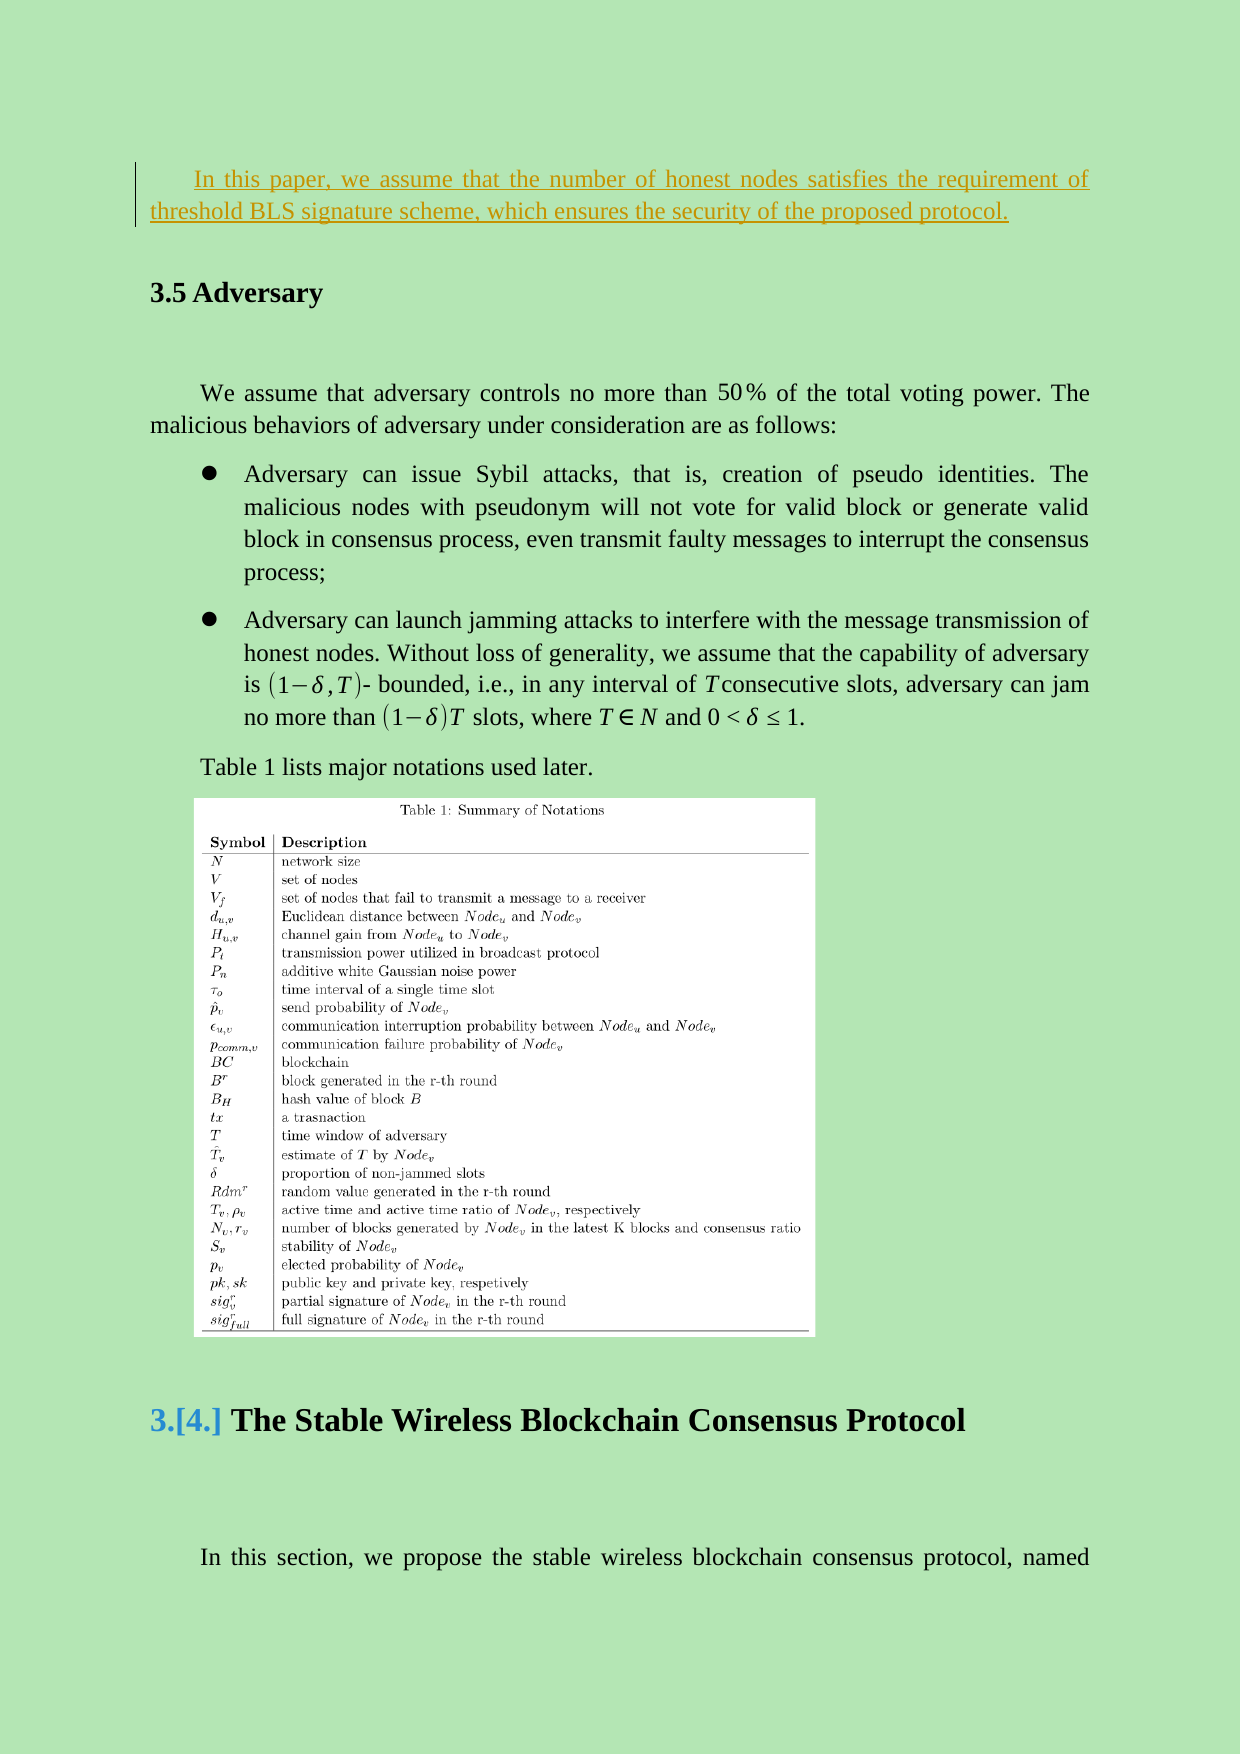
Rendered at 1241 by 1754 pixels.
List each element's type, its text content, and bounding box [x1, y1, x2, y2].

picture [193, 798, 816, 1337]
list Adversary can launch jamming attacks to interfere with the message transmission of honest nodes. Without loss of generality, we assume that the capability of adversary is - bounded, i.e., in any interval of consecutive slots, adversary can jam no more than slots, where and 0 < ≤ 1. [200, 603, 1090, 733]
text Table 1 lists major notations used later. [150, 750, 1090, 782]
text We assume that adversary controls no more than of the total voting power. The malicious behaviors of adversary under consideration are as follows: [150, 376, 1090, 441]
subtitle 3.5 Adversary [150, 259, 1090, 324]
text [150, 1540, 1090, 1572]
list Adversary can issue Sybil attacks, that is, creation of pseudo identities. The malicious nodes with pseudonym will not vote for valid block or generate valid block in consensus process, even transmit faulty messages to interrupt the consensus process; [200, 457, 1090, 587]
subtitle The Stable Wireless Blockchain Consensus Protocol [150, 1386, 1090, 1451]
